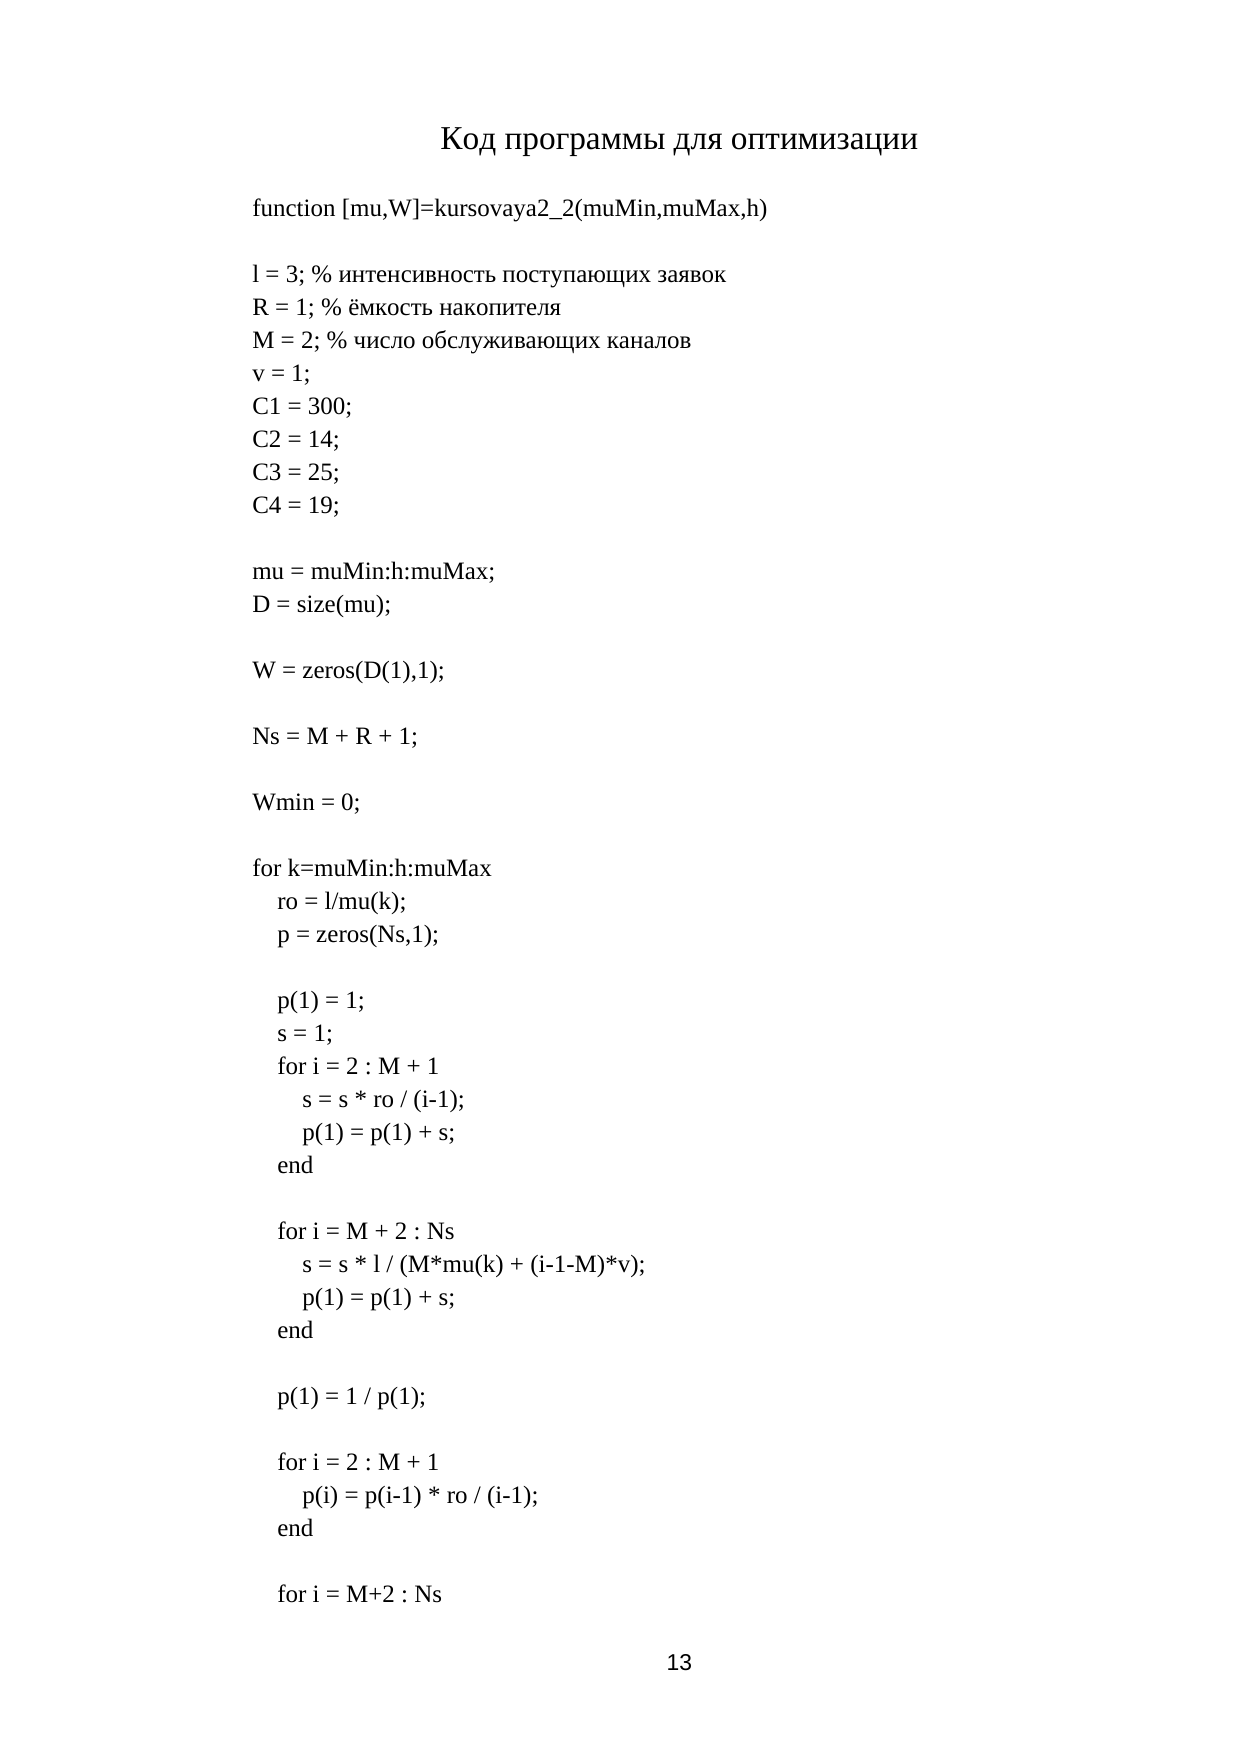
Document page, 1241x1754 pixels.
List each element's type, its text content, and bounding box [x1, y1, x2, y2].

text end [177, 1150, 1181, 1179]
text p = zeros(Ns,1); [177, 919, 1181, 948]
text p(i) = p(i-1) * ro / (i-1); [177, 1481, 1181, 1509]
text D = size(mu); [177, 589, 1181, 618]
text C4 = 19; [177, 490, 1181, 519]
text C3 = 25; [177, 457, 1181, 486]
text Код программы для оптимизации [177, 118, 1181, 156]
text R = 1; % ёмкость накопителя [177, 292, 1181, 321]
text C2 = 14; [177, 424, 1181, 453]
text Ns = M + R + 1; [177, 721, 1181, 750]
text s = s * l / (M*mu(k) + (i-1-M)*v); [177, 1249, 1181, 1278]
text p(1) = p(1) + s; [177, 1282, 1181, 1311]
text p(1) = 1; [177, 985, 1181, 1014]
text l = 3; % интенсивность поступающих заявок [177, 259, 1181, 287]
text mu = muMin:h:muMax; [177, 556, 1181, 585]
text function [mu,W]=kursovaya2_2(muMin,muMax,h) [177, 193, 1181, 221]
text M = 2; % число обслуживающих каналов [177, 325, 1181, 353]
text ro = l/mu(k); [177, 886, 1181, 915]
text W = zeros(D(1),1); [177, 655, 1181, 684]
text end [177, 1315, 1181, 1344]
text for i = 2 : M + 1 [177, 1447, 1181, 1476]
text p(1) = 1 / p(1); [177, 1381, 1181, 1410]
text end [177, 1513, 1181, 1542]
text for k=muMin:h:muMax [177, 853, 1181, 882]
text for i = 2 : M + 1 [177, 1051, 1181, 1080]
text for i = M+2 : Ns [177, 1579, 1181, 1608]
text Wmin = 0; [177, 787, 1181, 816]
text for i = M + 2 : Ns [177, 1216, 1181, 1245]
text p(1) = p(1) + s; [177, 1117, 1181, 1146]
text C1 = 300; [177, 391, 1181, 419]
text s = 1; [177, 1018, 1181, 1047]
text s = s * ro / (i-1); [177, 1084, 1181, 1113]
text v = 1; [177, 358, 1181, 387]
